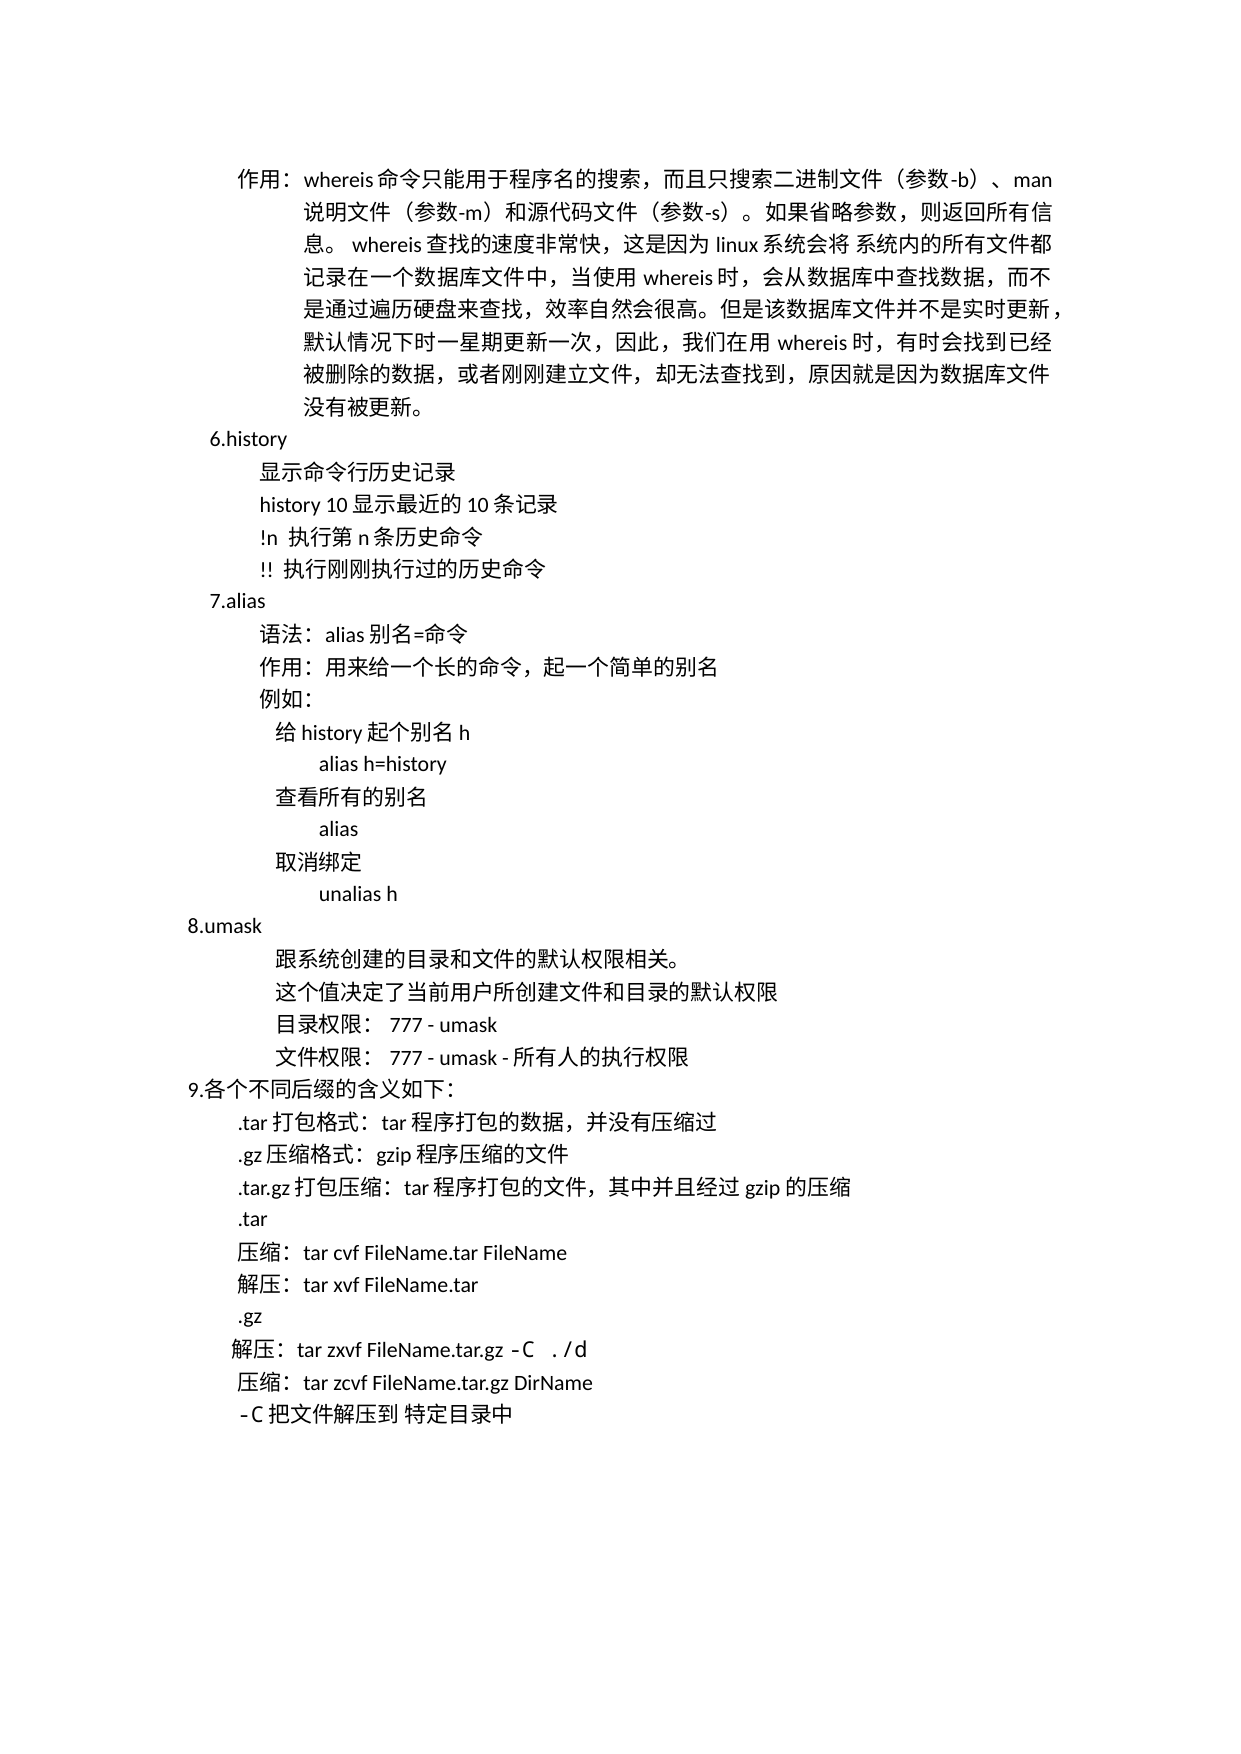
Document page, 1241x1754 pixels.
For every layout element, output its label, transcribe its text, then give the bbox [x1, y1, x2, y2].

text 7.alias [187, 584, 1053, 617]
text history 10 显示最近的10条记录 [237, 487, 1053, 519]
text 这个值决定了当前用户所创建文件和目录的默认权限 [237, 974, 1053, 1007]
text 显示命令行历史记录 [237, 454, 1053, 487]
text 9.各个不同后缀的含义如下： [187, 1072, 1053, 1104]
text 6.history [187, 422, 1053, 454]
text 压缩：tar zcvf FileName.tar.gz DirName [237, 1364, 1053, 1397]
text .tar.gz打包压缩：tar程序打包的文件，其中并且经过 gzip 的压缩 [237, 1169, 1053, 1202]
text 作用：whereis命令只能用于程序名的搜索，而且只搜索二进制文件（参数-b）、man说明文件（参数-m）和源代码文件（参数-s）。如果省略参数，则返回所有信息。 whereis查找的速度非常快，这是因为linux系统会将 系统内的所有文件都记录在一个数据库文件中，当使用whereis时，会从数据库中查找数据，而不是通过遍历硬盘来查找，效率自然会很高。但是该数据库文件并不是实时更新，默认情况下时一星期更新一次，因此，我们在用whereis时，有时会找到已经被删除的数据，或者刚刚建立文件，却无法查找到，原因就是因为数据库文件没有被更新。 [237, 162, 1053, 422]
text 给history起个别名h [237, 714, 1053, 747]
text 查看所有的别名 [237, 779, 1053, 812]
text 解压：tar xvf FileName.tar [237, 1267, 1053, 1299]
text alias h=history [237, 747, 1053, 779]
text 8.umask [187, 909, 1053, 942]
text !n 执行第n条历史命令 [237, 519, 1053, 552]
text 目录权限： 777 - umask [237, 1007, 1053, 1039]
text 例如： [237, 682, 1053, 714]
text -C把文件解压到 特定目录中 [237, 1397, 1053, 1429]
text 文件权限： 777 - umask - 所有人的执行权限 [237, 1039, 1053, 1072]
text .tar打包格式：tar程序打包的数据，并没有压缩过 [237, 1104, 1053, 1137]
text .gz [237, 1299, 1053, 1332]
text 作用：用来给一个长的命令，起一个简单的别名 [237, 649, 1053, 682]
text !! 执行刚刚执行过的历史命令 [237, 552, 1053, 584]
text 取消绑定 [237, 844, 1053, 877]
text alias [237, 812, 1053, 844]
text .gz压缩格式：gzip程序压缩的文件 [237, 1137, 1053, 1169]
text 语法：alias 别名=命令 [237, 617, 1053, 649]
text 解压：tar zxvf FileName.tar.gz -C ./d [187, 1332, 1053, 1364]
text 跟系统创建的目录和文件的默认权限相关。 [237, 942, 1053, 974]
text .tar [237, 1202, 1053, 1234]
text 压缩：tar cvf FileName.tar FileName [237, 1234, 1053, 1267]
text unalias h [237, 877, 1053, 909]
